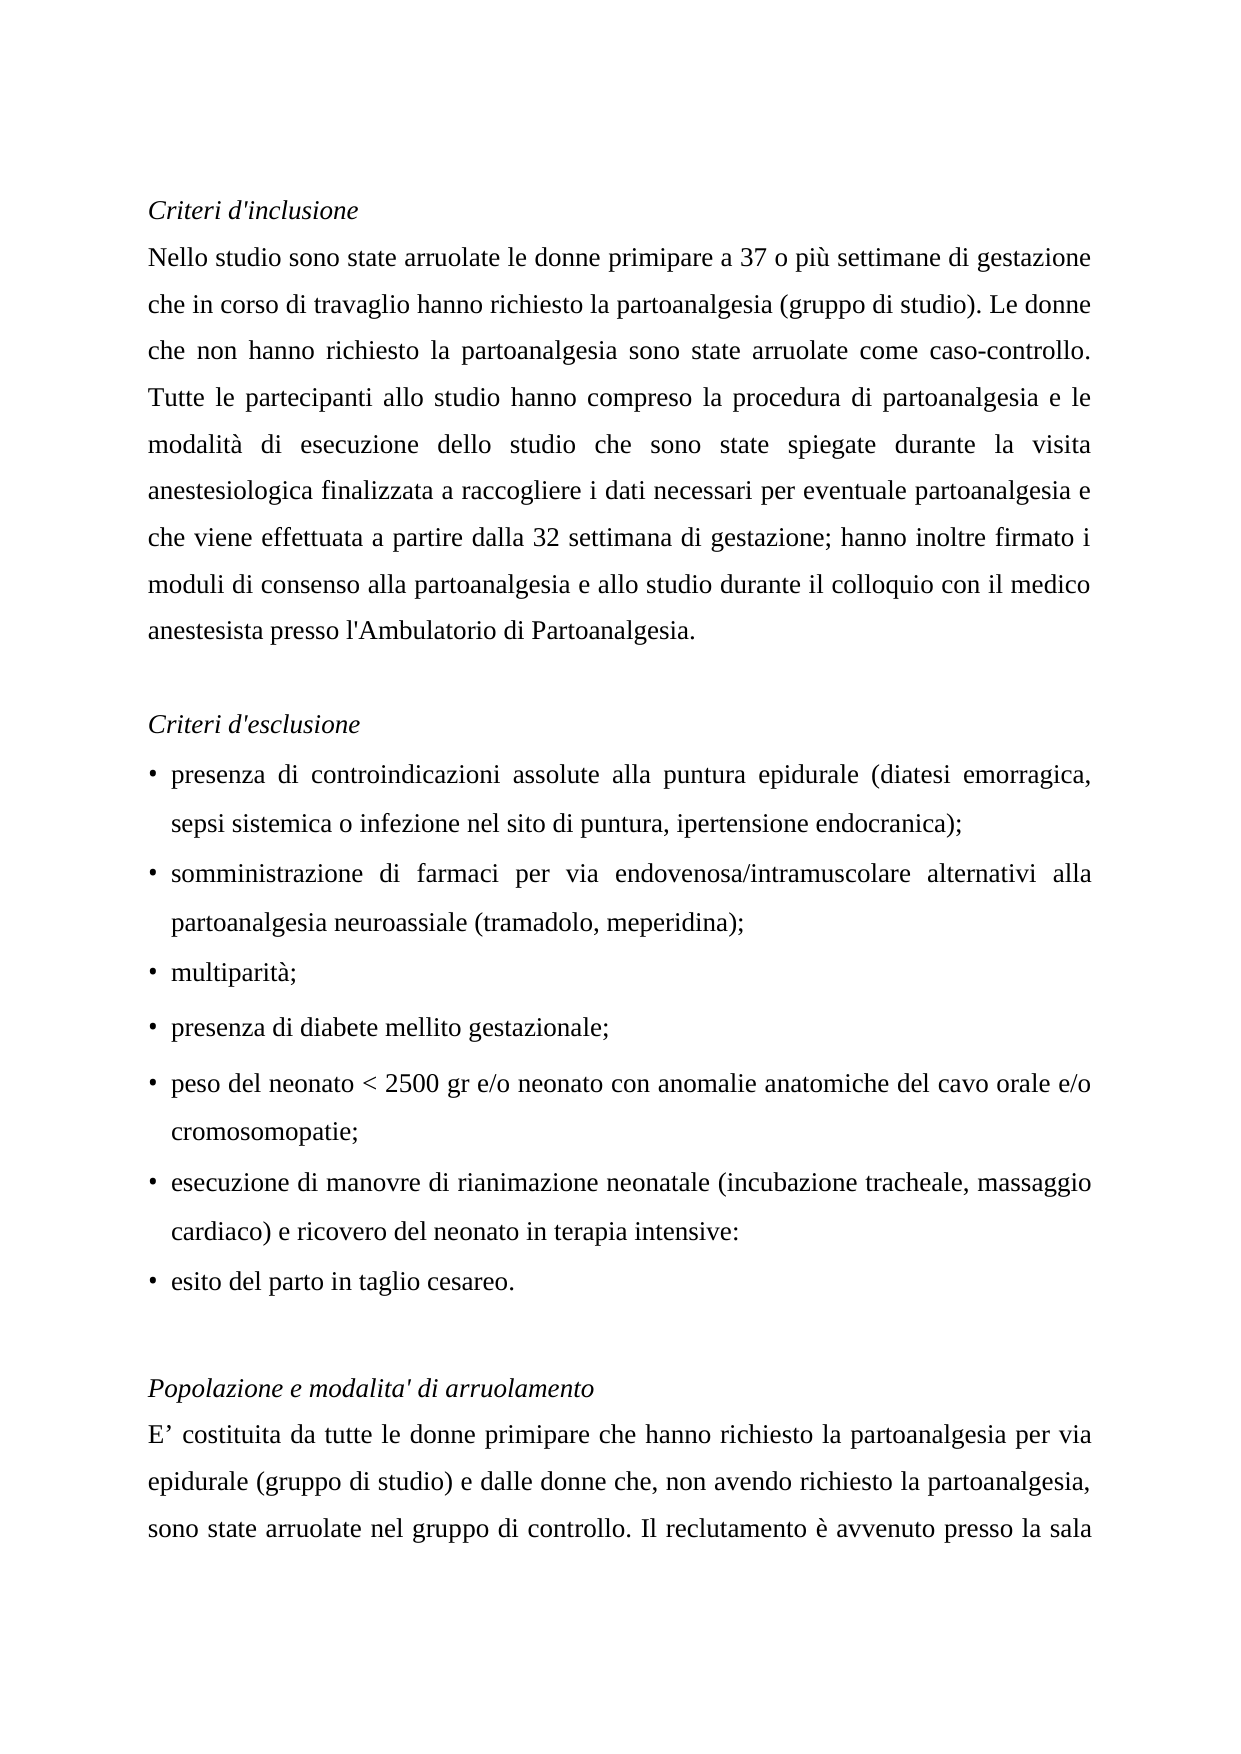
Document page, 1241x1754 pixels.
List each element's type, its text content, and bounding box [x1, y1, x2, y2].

list esecuzione di manovre di rianimazione neonatale (incubazione tracheale, massaggio cardiaco) e ricovero del neonato in terapia intensive: [148, 1162, 1092, 1246]
list esito del parto in taglio cesareo. [148, 1261, 1092, 1298]
list somministrazione di farmaci per via endovenosa/intramuscolare alternativi alla partoanalgesia neuroassiale (tramadolo, meperidina); [148, 853, 1092, 937]
text Popolazione e modalita' di arruolamento [148, 1372, 1092, 1403]
list presenza di diabete mellito gestazionale; [148, 1008, 1092, 1045]
list peso del neonato < 2500 gr e/o neonato con anomalie anatomiche del cavo orale e/o cromosomopatie; [148, 1063, 1092, 1147]
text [148, 1418, 1092, 1543]
text Criteri d'inclusione [148, 194, 1092, 226]
text Criteri d'esclusione [148, 708, 1092, 739]
list presenza di controindicazioni assolute alla puntura epidurale (diatesi emorragica, sepsi sistemica o infezione nel sito di puntura, ipertensione endocranica); [148, 754, 1092, 838]
list multiparità; [148, 952, 1092, 989]
text Nello studio sono state arruolate le donne primipare a 37 o più settimane di gestazione che in corso di travaglio hanno richiesto la partoanalgesia (gruppo di studio). Le donne che non hanno richiesto la partoanalgesia sono state arruolate come caso-controllo. Tutte le partecipanti allo studio hanno compreso la procedura di partoanalgesia e le modalità di esecuzione dello studio che sono state spiegate durante la visita anestesiologica finalizzata a raccogliere i dati necessari per eventuale partoanalgesia e che viene effettuata a partire dalla 32 settimana di gestazione; hanno inoltre firmato i moduli di consenso alla partoanalgesia e allo studio durante il colloquio con il medico anestesista presso l'Ambulatorio di Partoanalgesia. [148, 241, 1092, 646]
